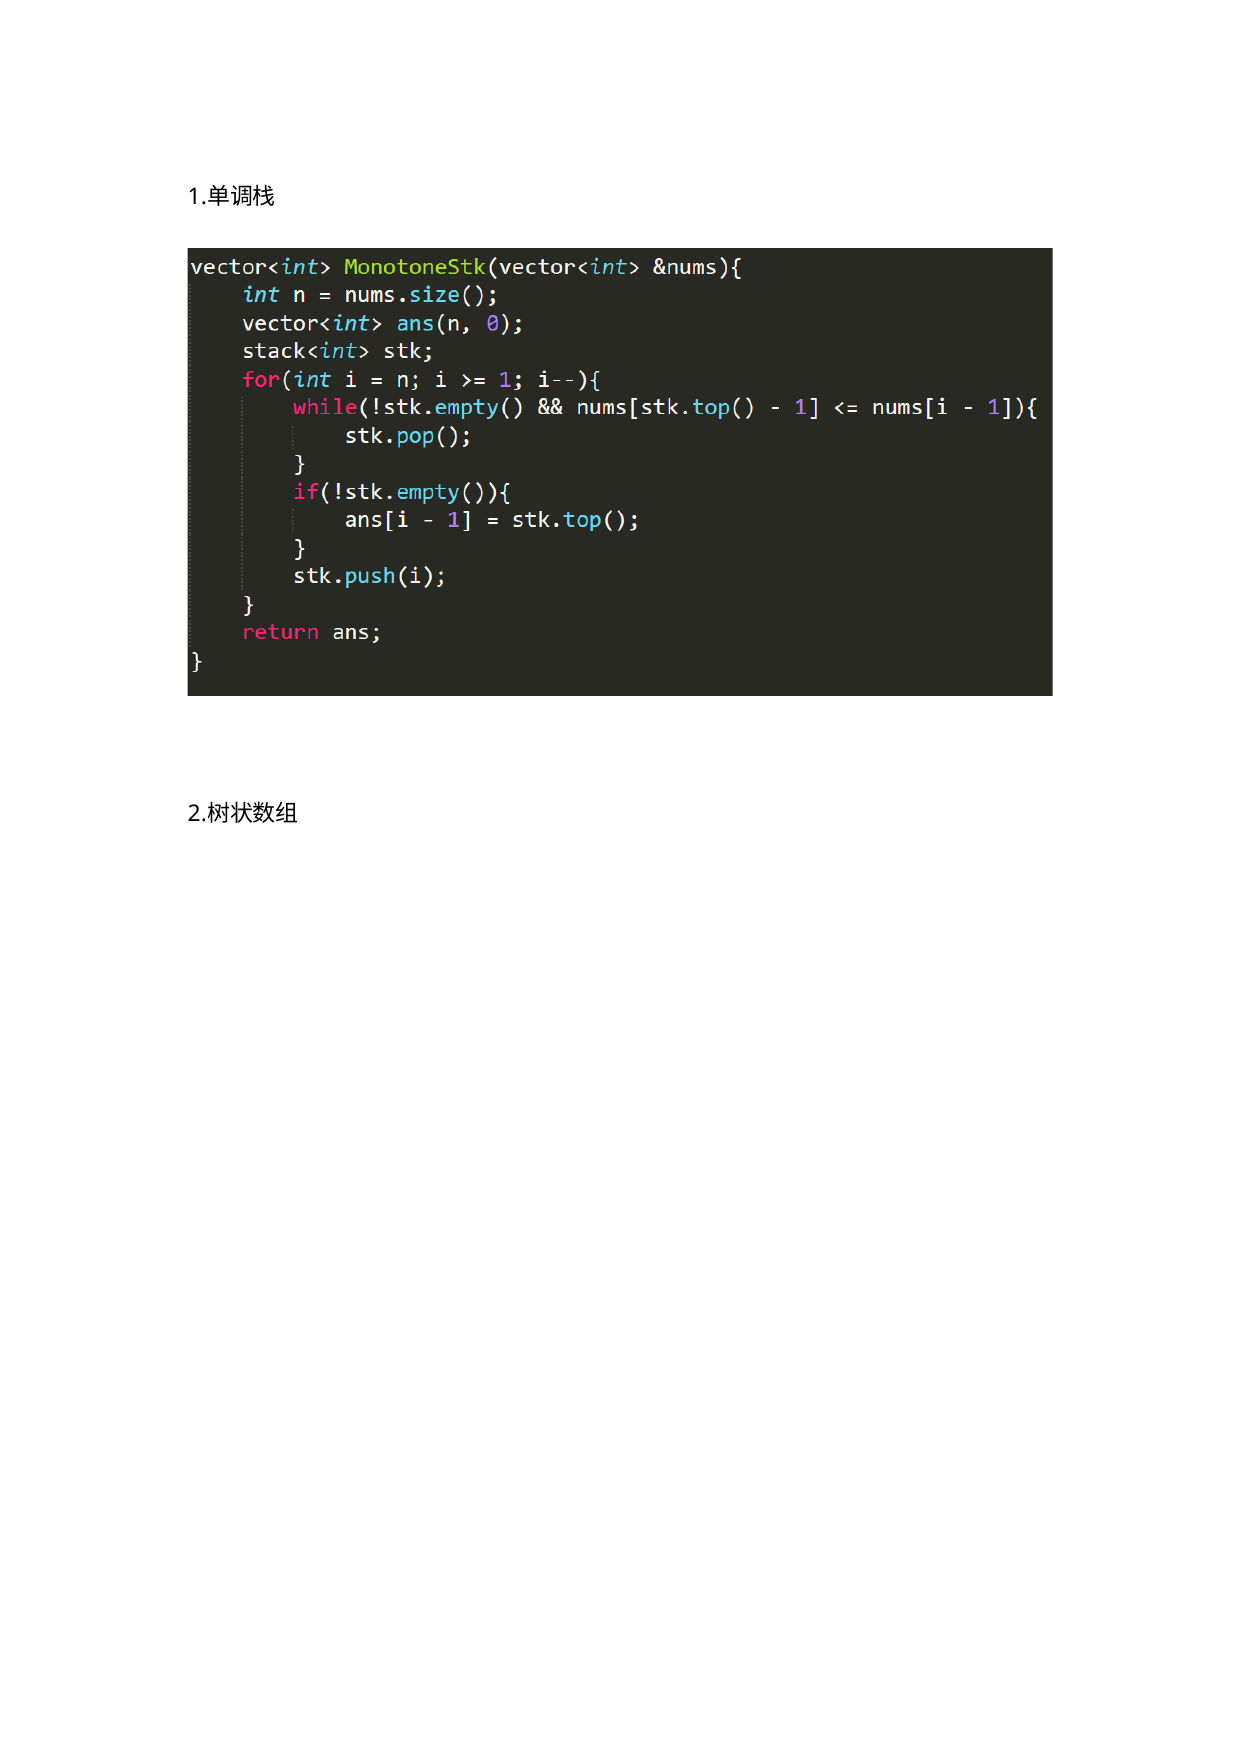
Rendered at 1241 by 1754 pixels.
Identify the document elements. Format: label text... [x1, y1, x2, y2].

text 2.树状数组 [187, 779, 1053, 844]
picture [187, 248, 1053, 696]
text 1.单调栈 [187, 162, 1053, 227]
